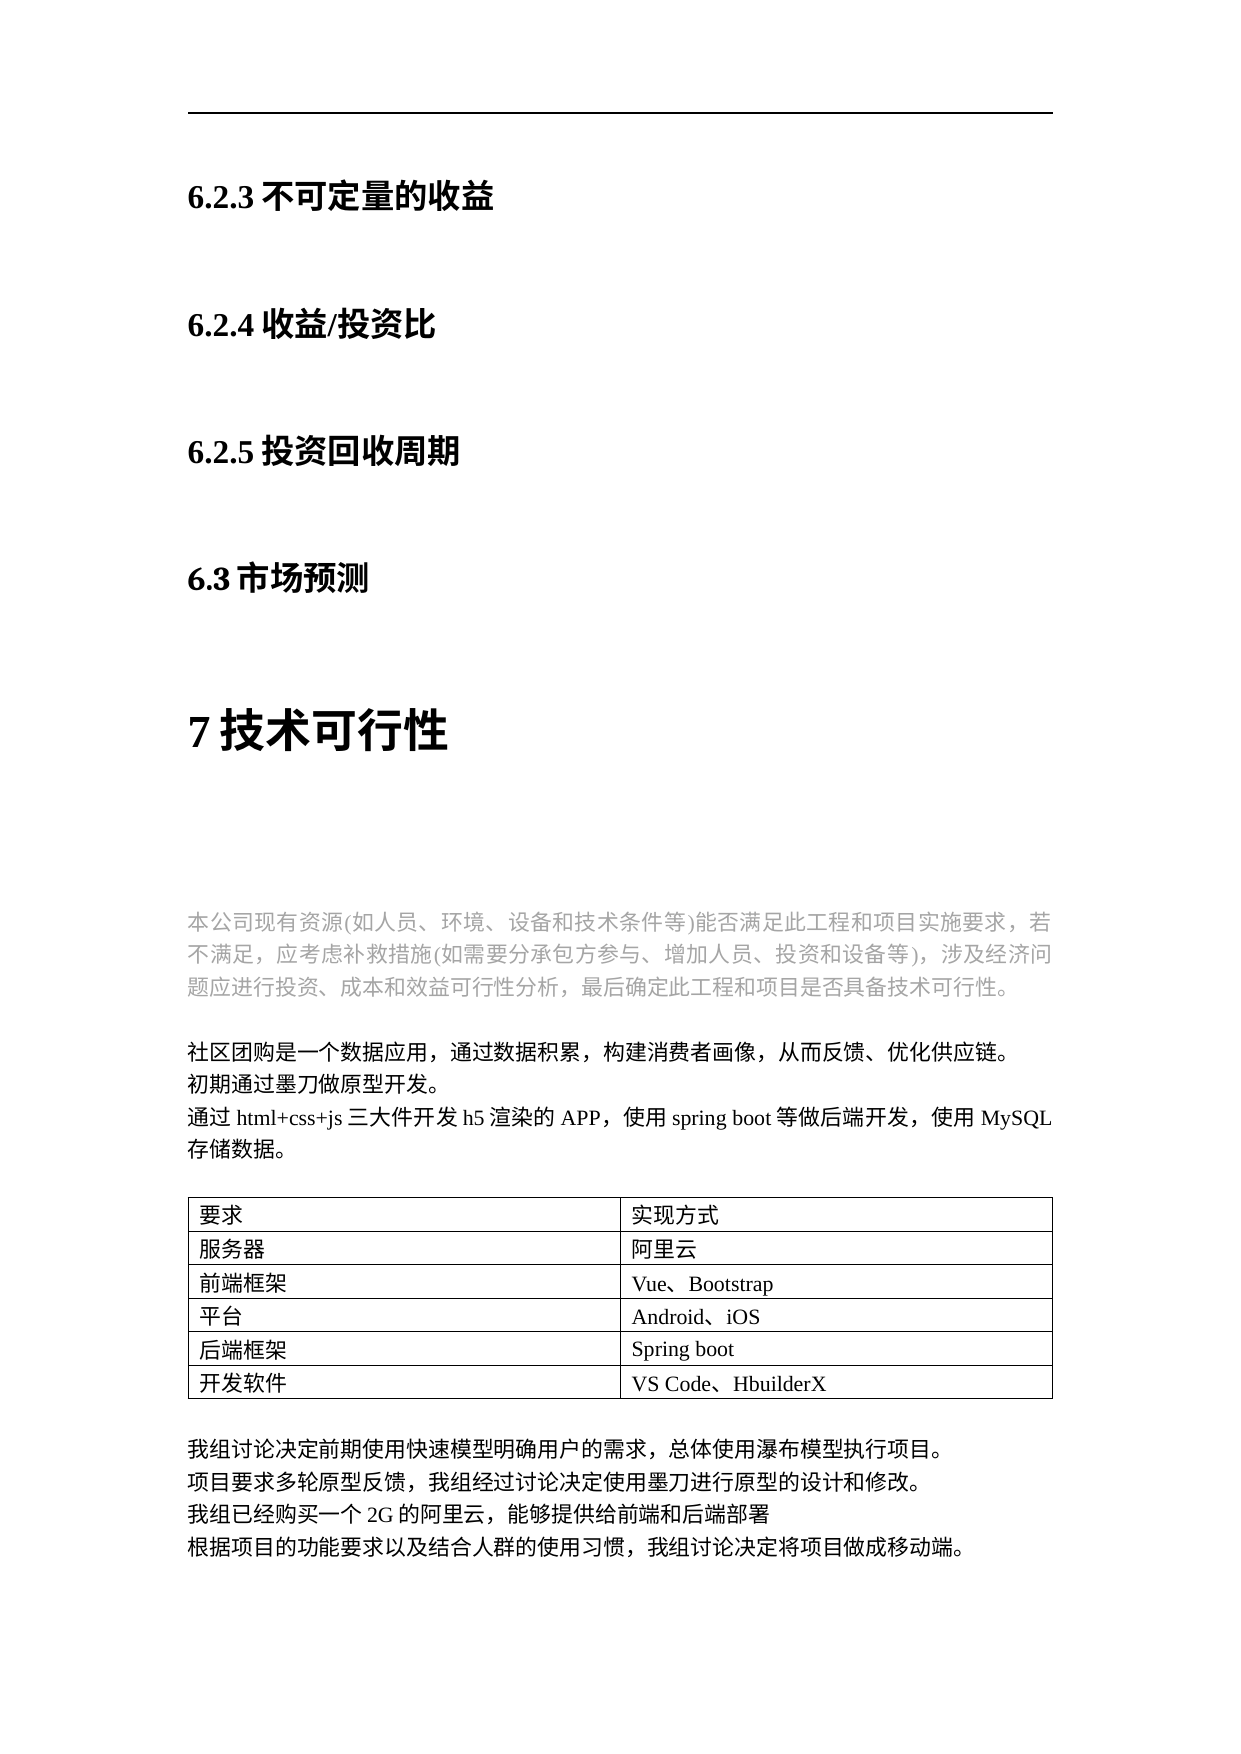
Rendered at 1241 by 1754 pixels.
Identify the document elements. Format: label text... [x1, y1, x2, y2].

text 项目要求多轮原型反馈，我组经过讨论决定使用墨刀进行原型的设计和修改。 [187, 1464, 1053, 1497]
table_cell 前端框架 [189, 1265, 620, 1298]
text 我组讨论决定前期使用快速模型明确用户的需求，总体使用瀑布模型执行项目。 [187, 1432, 1053, 1464]
text 我组已经购买一个2G的阿里云，能够提供给前端和后端部署 [187, 1497, 1053, 1529]
table_cell 开发软件 [189, 1366, 620, 1398]
text 初期通过墨刀做原型开发。 [187, 1067, 1053, 1099]
table_cell 阿里云 [621, 1232, 1052, 1264]
subtitle 6.3市场预测 [187, 543, 1053, 608]
text 社区团购是一个数据应用，通过数据积累，构建消费者画像，从而反馈、优化供应链。 [187, 1034, 1053, 1067]
subtitle 6.2.4收益/投资比 [187, 289, 1053, 354]
text 本公司现有资源(如人员、环境、设备和技术条件等)能否满足此工程和项目实施要求，若不满足，应考虑补救措施(如需要分承包方参与、增加人员、投资和设备等)，涉及经济问题应进行投资、成本和效益可行性分析，最后确定此工程和项目是否具备技术可行性。 [187, 904, 1053, 1002]
table_header 要求 [189, 1198, 620, 1231]
table_cell VS Code、HbuilderX [621, 1366, 1052, 1398]
subtitle 6.2.3不可定量的收益 [187, 162, 1053, 227]
table_cell 后端框架 [189, 1332, 620, 1365]
table_cell Android、iOS [621, 1299, 1052, 1331]
table_cell Vue、Bootstrap [621, 1265, 1052, 1298]
text 根据项目的功能要求以及结合人群的使用习惯，我组讨论决定将项目做成移动端。 [187, 1529, 1053, 1562]
table_header 实现方式 [621, 1198, 1052, 1231]
table_cell 平台 [189, 1299, 620, 1331]
subtitle 7技术可行性 [187, 679, 1053, 777]
subtitle 6.2.5投资回收周期 [187, 416, 1053, 481]
table_cell 服务器 [189, 1232, 620, 1264]
table_cell Spring boot [621, 1332, 1052, 1365]
text 通过html+css+js三大件开发h5渲染的APP，使用spring boot等做后端开发，使用MySQL存储数据。 [187, 1099, 1053, 1164]
